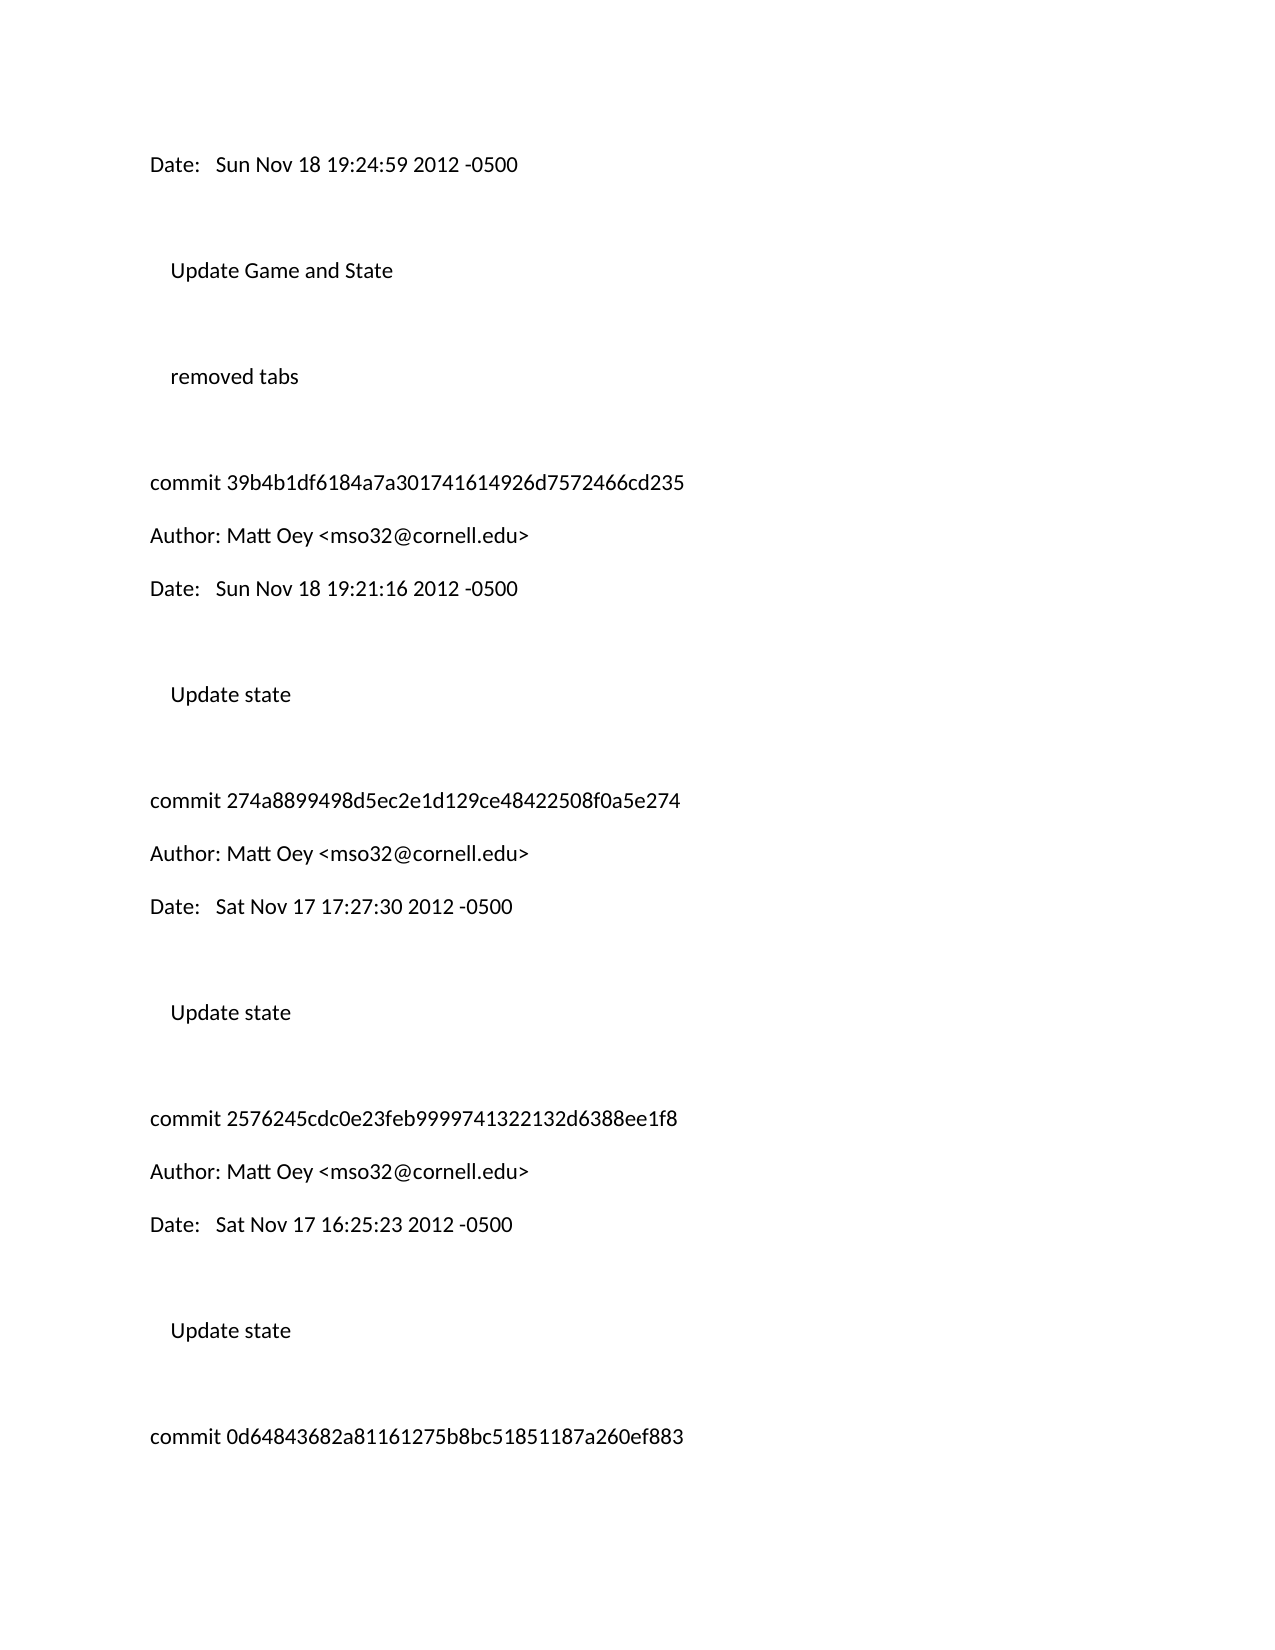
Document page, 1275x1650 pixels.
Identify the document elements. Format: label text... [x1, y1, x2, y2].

text Date: Sun Nov 18 19:24:59 2012 -0500 [150, 150, 1125, 178]
text Date: Sat Nov 17 16:25:23 2012 -0500 [150, 1210, 1125, 1238]
text Author: Matt Oey <mso32@cornell.edu> [150, 521, 1125, 549]
text Date: Sat Nov 17 17:27:30 2012 -0500 [150, 892, 1125, 920]
text commit 274a8899498d5ec2e1d129ce48422508f0a5e274 [150, 786, 1125, 814]
text Author: Matt Oey <mso32@cornell.edu> [150, 1157, 1125, 1185]
text Update state [150, 680, 1125, 708]
text Update Game and State [150, 256, 1125, 284]
text Author: Matt Oey <mso32@cornell.edu> [150, 839, 1125, 867]
text Update state [150, 998, 1125, 1026]
text commit 39b4b1df6184a7a301741614926d7572466cd235 [150, 468, 1125, 496]
text commit 0d64843682a81161275b8bc51851187a260ef883 [150, 1422, 1125, 1451]
text Update state [150, 1316, 1125, 1344]
text removed tabs [150, 362, 1125, 390]
text commit 2576245cdc0e23feb9999741322132d6388ee1f8 [150, 1104, 1125, 1132]
text Date: Sun Nov 18 19:21:16 2012 -0500 [150, 574, 1125, 602]
